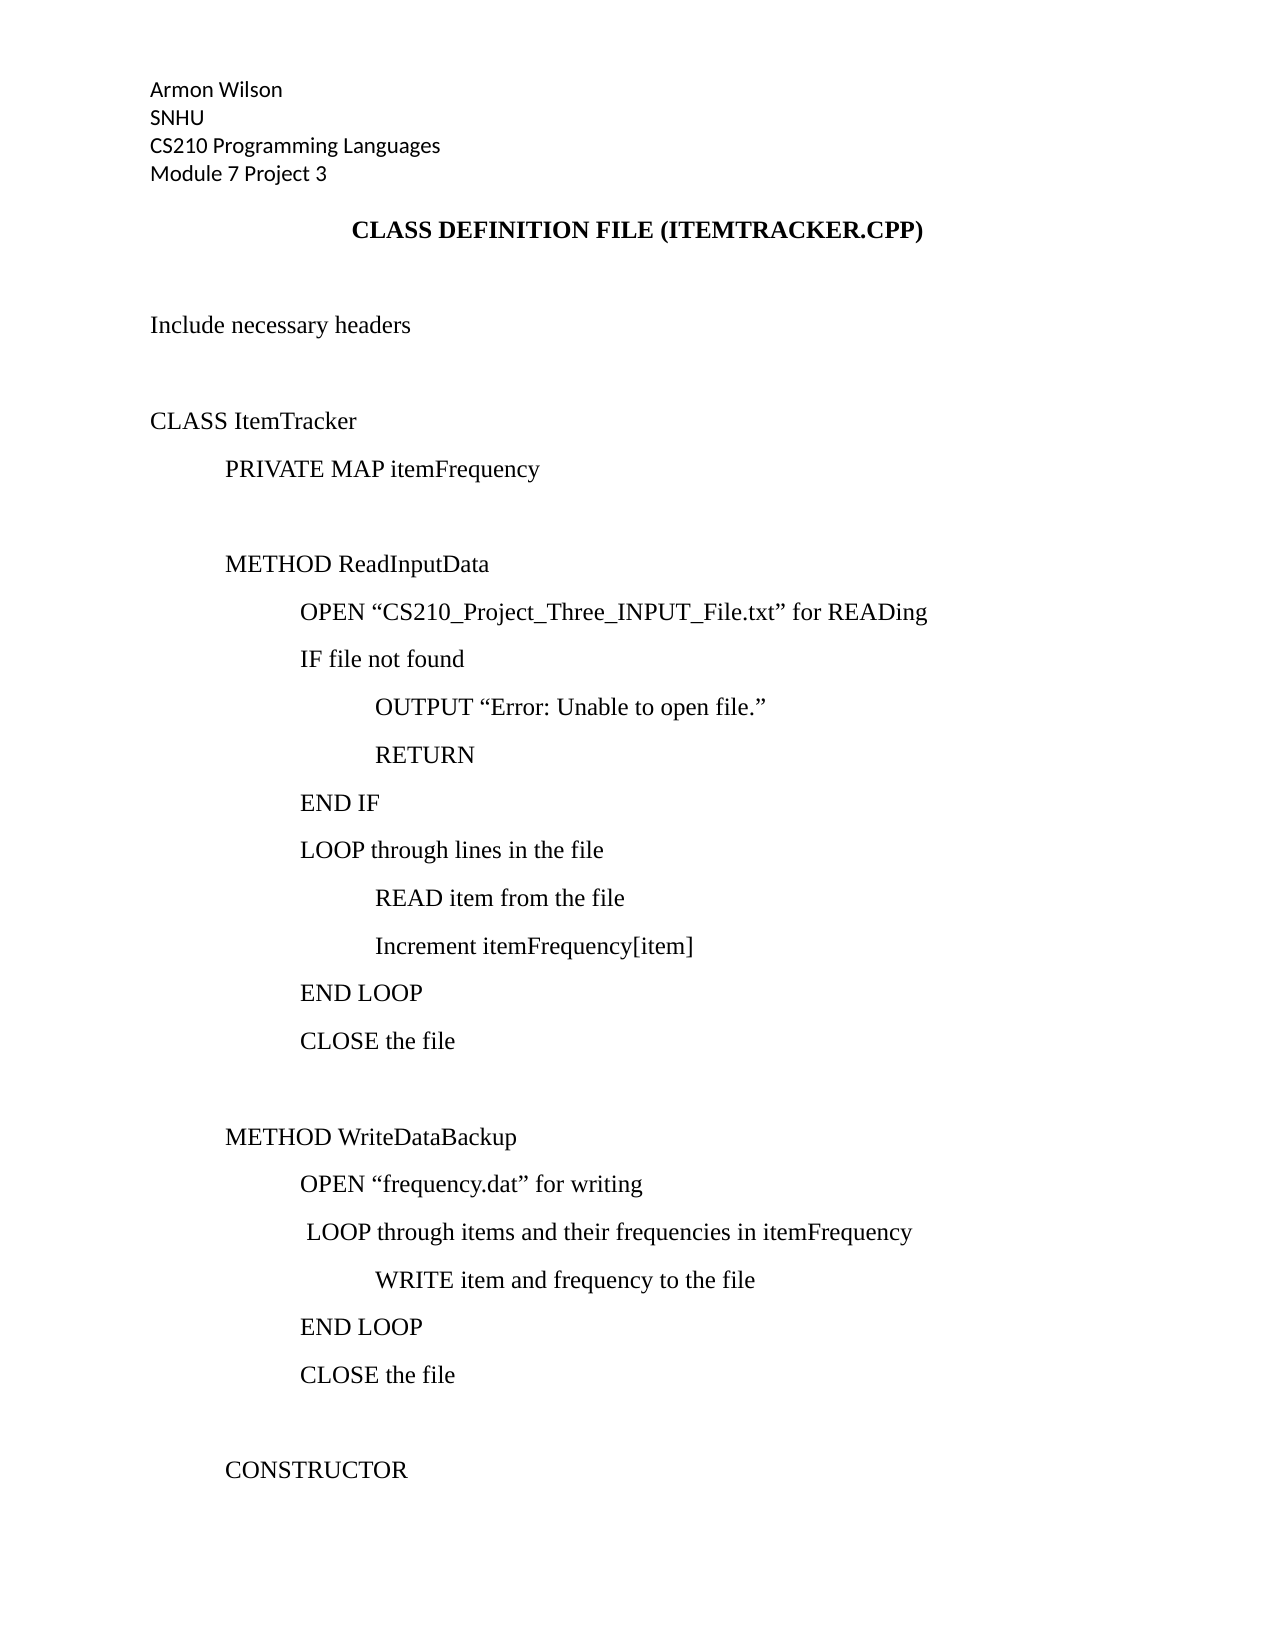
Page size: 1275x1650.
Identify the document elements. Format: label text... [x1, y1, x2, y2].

text READ item from the file [150, 883, 1125, 912]
text CLASS DEFINITION FILE (ITEMTRACKER.CPP) [150, 215, 1125, 244]
text CLASS ItemTracker [150, 406, 1125, 435]
text METHOD ReadInputData [150, 549, 1125, 578]
text Include necessary headers [150, 311, 1125, 339]
text Increment itemFrequency[item] [150, 931, 1125, 959]
text LOOP through lines in the file [150, 835, 1125, 864]
text CONSTRUCTOR [150, 1456, 1125, 1484]
text OPEN “CS210_Project_Three_INPUT_File.txt” for READing [225, 597, 1125, 626]
text END IF [150, 788, 1125, 816]
text PRIVATE MAP itemFrequency [150, 454, 1125, 482]
text WRITE item and frequency to the file [150, 1265, 1125, 1293]
text END LOOP [150, 978, 1125, 1007]
text CLOSE the file [150, 1026, 1125, 1055]
text IF file not found [225, 644, 1125, 673]
text METHOD WriteDataBackup [150, 1122, 1125, 1150]
text RETURN [150, 740, 1125, 769]
text LOOP through items and their frequencies in itemFrequency [150, 1217, 1125, 1246]
text OUTPUT “Error: Unable to open file.” [150, 692, 1125, 721]
text END LOOP [150, 1312, 1125, 1341]
text OPEN “frequency.dat” for writing [150, 1169, 1125, 1198]
text CLOSE the file [150, 1360, 1125, 1389]
